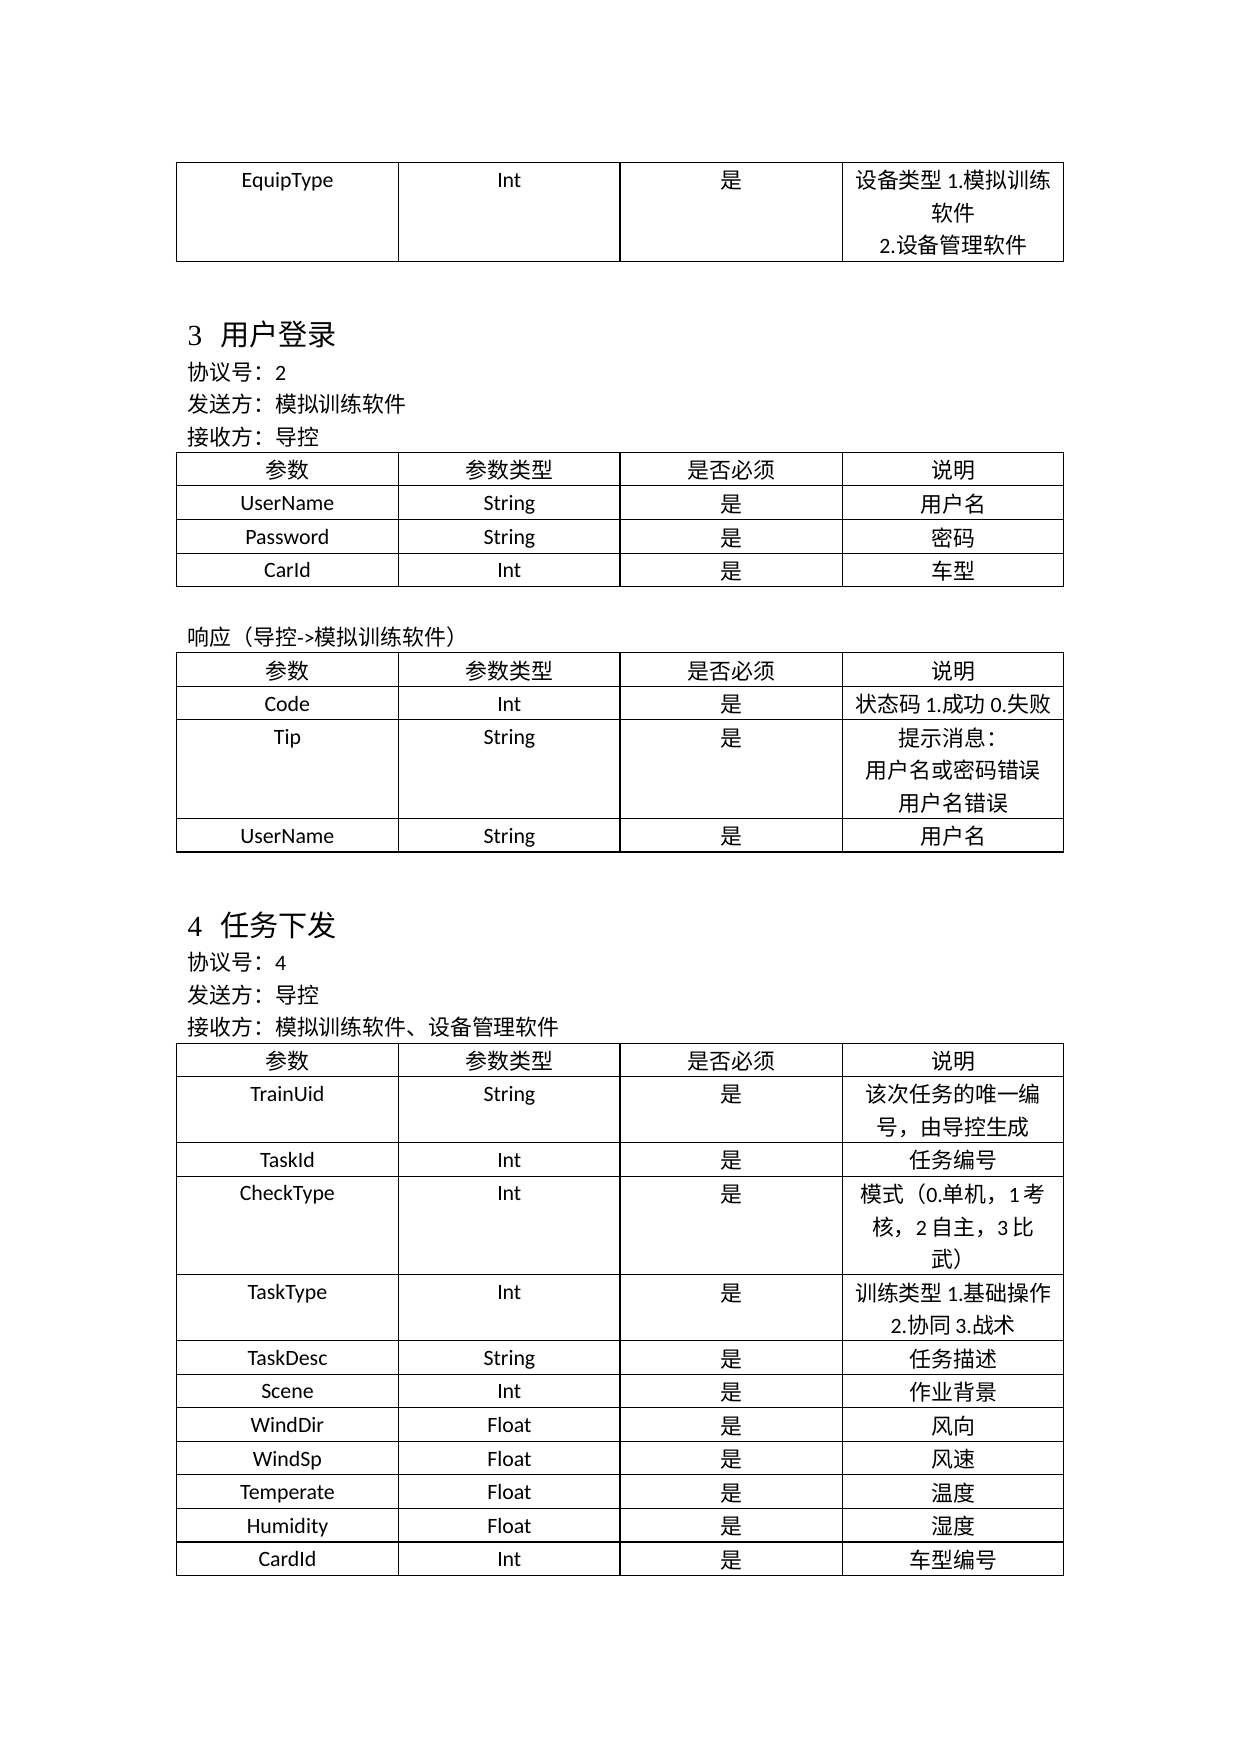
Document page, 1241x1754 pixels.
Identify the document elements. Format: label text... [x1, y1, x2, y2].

table_cell 是 [621, 554, 842, 586]
table_cell 用户名 [843, 486, 1063, 519]
table_cell Int [399, 1143, 619, 1176]
table_cell 温度 [843, 1475, 1063, 1508]
text 协议号：2 [187, 354, 1053, 387]
table_cell Int [399, 554, 619, 586]
table_cell 是 [621, 520, 842, 553]
table_cell Code [177, 687, 398, 719]
table_cell String [399, 520, 619, 553]
subtitle 用户登录 [187, 310, 1053, 354]
table_cell Int [399, 163, 619, 261]
table_cell 是 [621, 163, 842, 261]
table_header 参数类型 [399, 653, 619, 686]
table_cell 任务编号 [843, 1143, 1063, 1176]
table_header 是否必须 [621, 453, 842, 485]
text 发送方：导控 [187, 977, 1053, 1010]
table_cell 用户名 [843, 819, 1063, 851]
table_header 参数 [177, 1044, 398, 1076]
text 接收方：模拟训练软件、设备管理软件 [187, 1010, 1053, 1042]
table_cell Int [399, 1375, 619, 1407]
table_cell Int [399, 1177, 619, 1274]
table_cell EquipType [177, 163, 398, 261]
table_cell 该次任务的唯一编号，由导控生成 [843, 1077, 1063, 1142]
table_cell String [399, 720, 619, 818]
table_cell 是 [621, 1375, 842, 1407]
table_cell 是 [621, 1275, 842, 1340]
table_cell 是 [621, 1475, 842, 1508]
table_cell 设备类型1.模拟训练软件 2.设备管理软件 [843, 163, 1063, 261]
table_header 说明 [843, 1044, 1063, 1076]
table_header 是否必须 [621, 1044, 842, 1076]
table_cell 是 [621, 1509, 842, 1541]
table_cell 是 [621, 1143, 842, 1176]
table_cell Temperate [177, 1475, 398, 1508]
table_cell CarId [177, 554, 398, 586]
table_cell String [399, 486, 619, 519]
table_cell 是 [621, 486, 842, 519]
table_cell Humidity [177, 1509, 398, 1541]
table_cell TrainUid [177, 1077, 398, 1142]
table_cell Tip [177, 720, 398, 818]
table_cell 作业背景 [843, 1375, 1063, 1407]
table_header 参数类型 [399, 453, 619, 485]
table_cell String [399, 1077, 619, 1142]
table_cell Float [399, 1442, 619, 1474]
subtitle 任务下发 [187, 901, 1053, 945]
table_cell Password [177, 520, 398, 553]
table_cell UserName [177, 486, 398, 519]
table_cell Int [399, 687, 619, 719]
table_cell 是 [621, 1341, 842, 1374]
table_cell TaskDesc [177, 1341, 398, 1374]
table_cell 状态码1.成功 0.失败 [843, 687, 1063, 719]
table_cell 训练类型1.基础操作2.协同3.战术 [843, 1275, 1063, 1340]
table_cell 是 [621, 819, 842, 851]
table_cell 提示消息： 用户名或密码错误 用户名错误 [843, 720, 1063, 818]
text 响应（导控->模拟训练软件） [187, 620, 1053, 652]
table_cell String [399, 1341, 619, 1374]
table_cell WindDir [177, 1408, 398, 1441]
text 接收方：导控 [187, 419, 1053, 452]
table_cell CheckType [177, 1177, 398, 1274]
table_cell 是 [621, 720, 842, 818]
table_header 参数 [177, 453, 398, 485]
table_cell WindSp [177, 1442, 398, 1474]
table_cell 是 [621, 687, 842, 719]
table_cell Float [399, 1408, 619, 1441]
table_header 参数 [177, 653, 398, 686]
table_header 说明 [843, 653, 1063, 686]
table_cell Scene [177, 1375, 398, 1407]
table_cell Float [399, 1475, 619, 1508]
table_cell 模式（0.单机，1考核，2自主，3比武） [843, 1177, 1063, 1274]
table_cell TaskType [177, 1275, 398, 1340]
table_cell 是 [621, 1077, 842, 1142]
table_cell 密码 [843, 520, 1063, 553]
table_header 是否必须 [621, 653, 842, 686]
table_cell 是 [621, 1543, 842, 1575]
table_cell 车型编号 [843, 1543, 1063, 1575]
table_cell CardId [177, 1543, 398, 1575]
text 发送方：模拟训练软件 [187, 387, 1053, 419]
table_cell Int [399, 1543, 619, 1575]
table_cell 风速 [843, 1442, 1063, 1474]
table_cell TaskId [177, 1143, 398, 1176]
table_header 说明 [843, 453, 1063, 485]
table_cell 是 [621, 1177, 842, 1274]
table_cell 是 [621, 1442, 842, 1474]
table_cell 是 [621, 1408, 842, 1441]
table_cell 车型 [843, 554, 1063, 586]
table_cell Float [399, 1509, 619, 1541]
table_cell String [399, 819, 619, 851]
table_cell Int [399, 1275, 619, 1340]
table_cell 湿度 [843, 1509, 1063, 1541]
table_header 参数类型 [399, 1044, 619, 1076]
table_cell 风向 [843, 1408, 1063, 1441]
text 协议号：4 [187, 945, 1053, 977]
table_cell UserName [177, 819, 398, 851]
table_cell 任务描述 [843, 1341, 1063, 1374]
